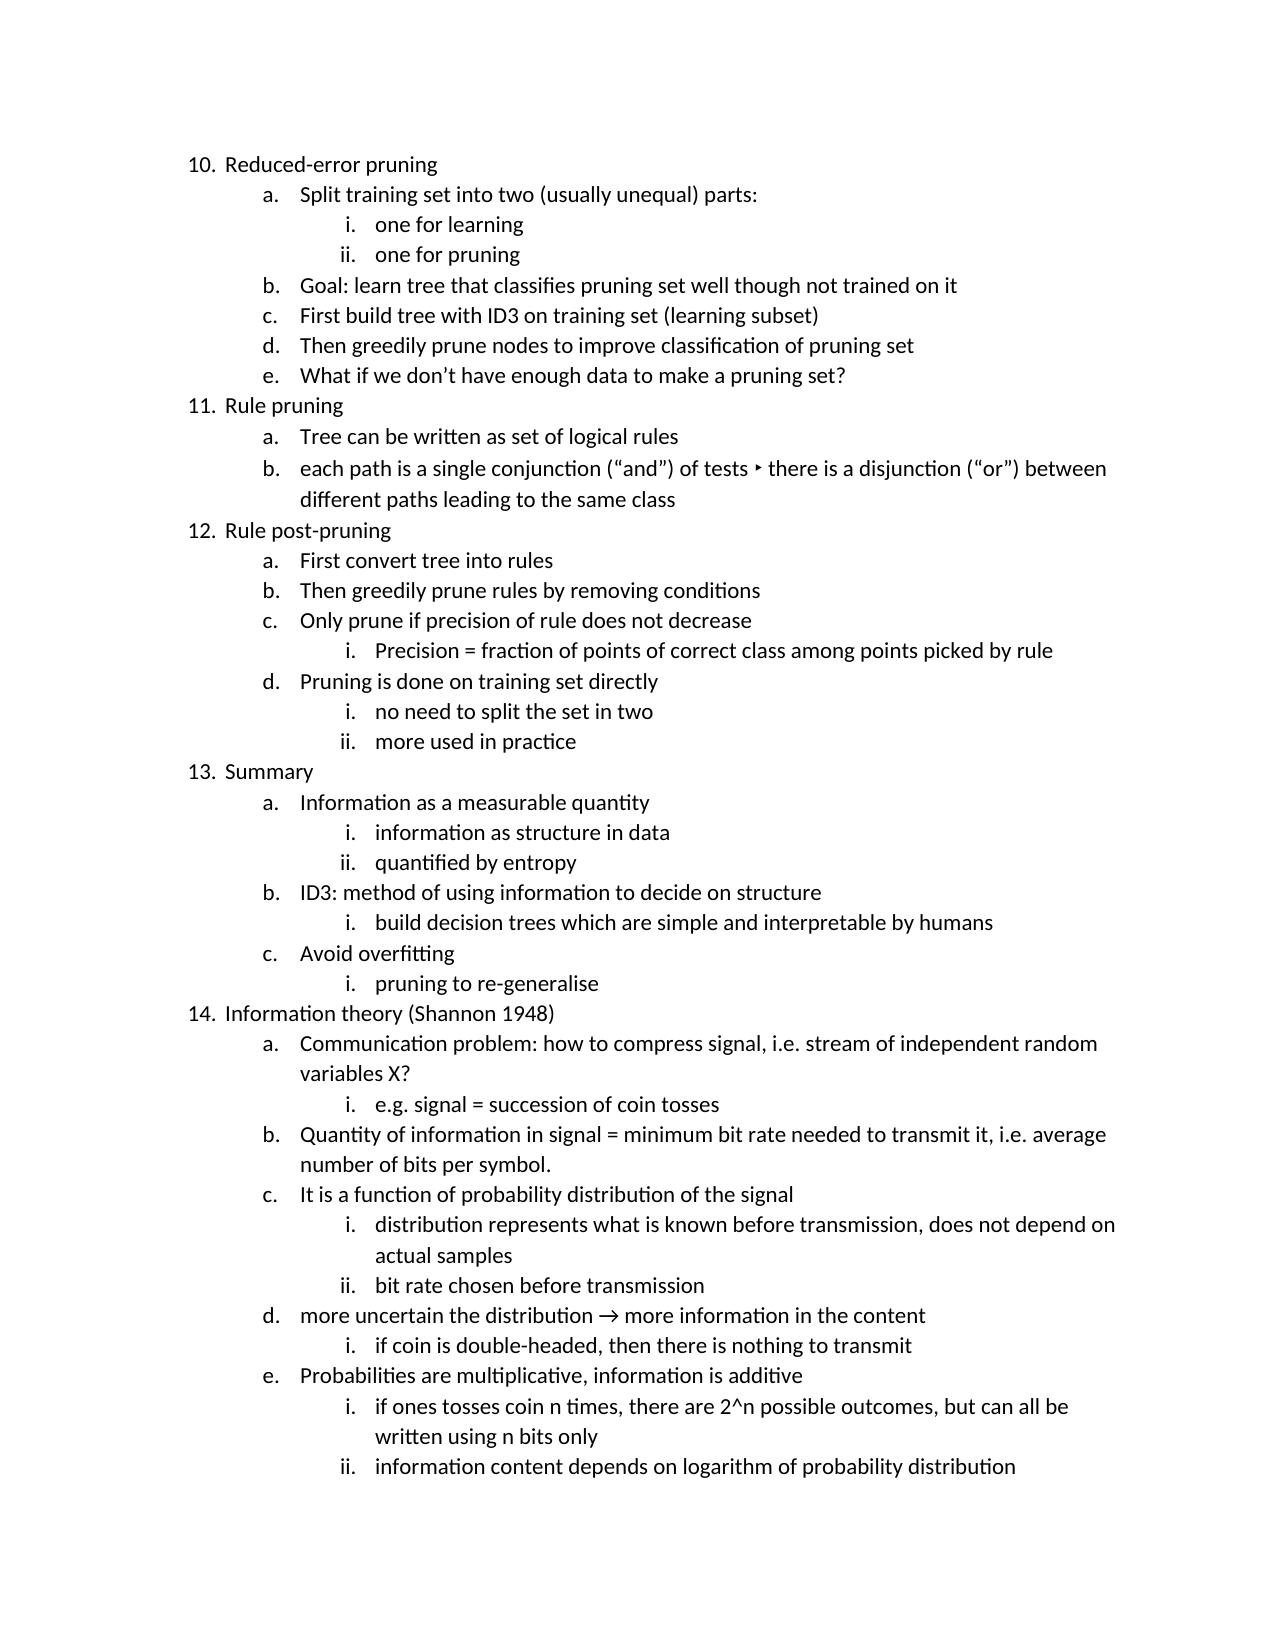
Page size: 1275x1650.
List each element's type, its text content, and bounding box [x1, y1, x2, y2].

list Goal: learn tree that classifies pruning set well though not trained on it [262, 271, 1125, 299]
list Summary [187, 757, 1125, 785]
list ID3: method of using information to decide on structure [262, 878, 1125, 906]
list more used in practice [356, 727, 1125, 755]
list distribution represents what is known before transmission, does not depend on actual samples [356, 1211, 1125, 1269]
list Information theory (Shannon 1948) [187, 999, 1125, 1027]
list Avoid overfitting [262, 939, 1125, 967]
list Reduced-error pruning [187, 150, 1125, 178]
list pruning to re-generalise [356, 969, 1125, 997]
list What if we don’t have enough data to make a pruning set? [262, 361, 1125, 389]
list Probabilities are multiplicative, information is additive [262, 1362, 1125, 1389]
list It is a function of probability distribution of the signal [262, 1180, 1125, 1208]
list Information as a measurable quantity [262, 788, 1125, 816]
list Communication problem: how to compress signal, i.e. stream of independent random variables X? [262, 1029, 1125, 1087]
list Then greedily prune nodes to improve classification of pruning set [262, 331, 1125, 359]
list build decision trees which are simple and interpretable by humans [356, 908, 1125, 936]
list each path is a single conjunction (“and”) of tests ‣ there is a disjunction (“or”) between different paths leading to the same class [262, 452, 1125, 513]
list information as structure in data [356, 818, 1125, 846]
list no need to split the set in two [356, 697, 1125, 725]
list Then greedily prune rules by removing conditions [262, 576, 1125, 604]
list Rule pruning [187, 392, 1125, 420]
list Precision = fraction of points of correct class among points picked by rule [356, 637, 1125, 664]
list Only prune if precision of rule does not decrease [262, 606, 1125, 634]
list First build tree with ID3 on training set (learning subset) [262, 301, 1125, 329]
list if coin is double-headed, then there is nothing to transmit [356, 1331, 1125, 1359]
list quantified by entropy [356, 848, 1125, 876]
list one for pruning [356, 241, 1125, 269]
list Quantity of information in signal = minimum bit rate needed to transmit it, i.e. average number of bits per symbol. [262, 1120, 1125, 1178]
list Pruning is done on training set directly [262, 667, 1125, 695]
list First convert tree into rules [262, 546, 1125, 574]
list information content depends on logarithm of probability distribution [356, 1452, 1125, 1480]
list bit rate chosen before transmission [356, 1271, 1125, 1299]
list if ones tosses coin n times, there are 2^n possible outcomes, but can all be written using n bits only [356, 1392, 1125, 1450]
list more uncertain the distribution → more information in the content [262, 1301, 1125, 1329]
list e.g. signal = succession of coin tosses [356, 1090, 1125, 1118]
list Rule post-pruning [187, 516, 1125, 544]
list Split training set into two (usually unequal) parts: [262, 180, 1125, 208]
list one for learning [356, 210, 1125, 238]
list Tree can be written as set of logical rules [262, 422, 1125, 450]
